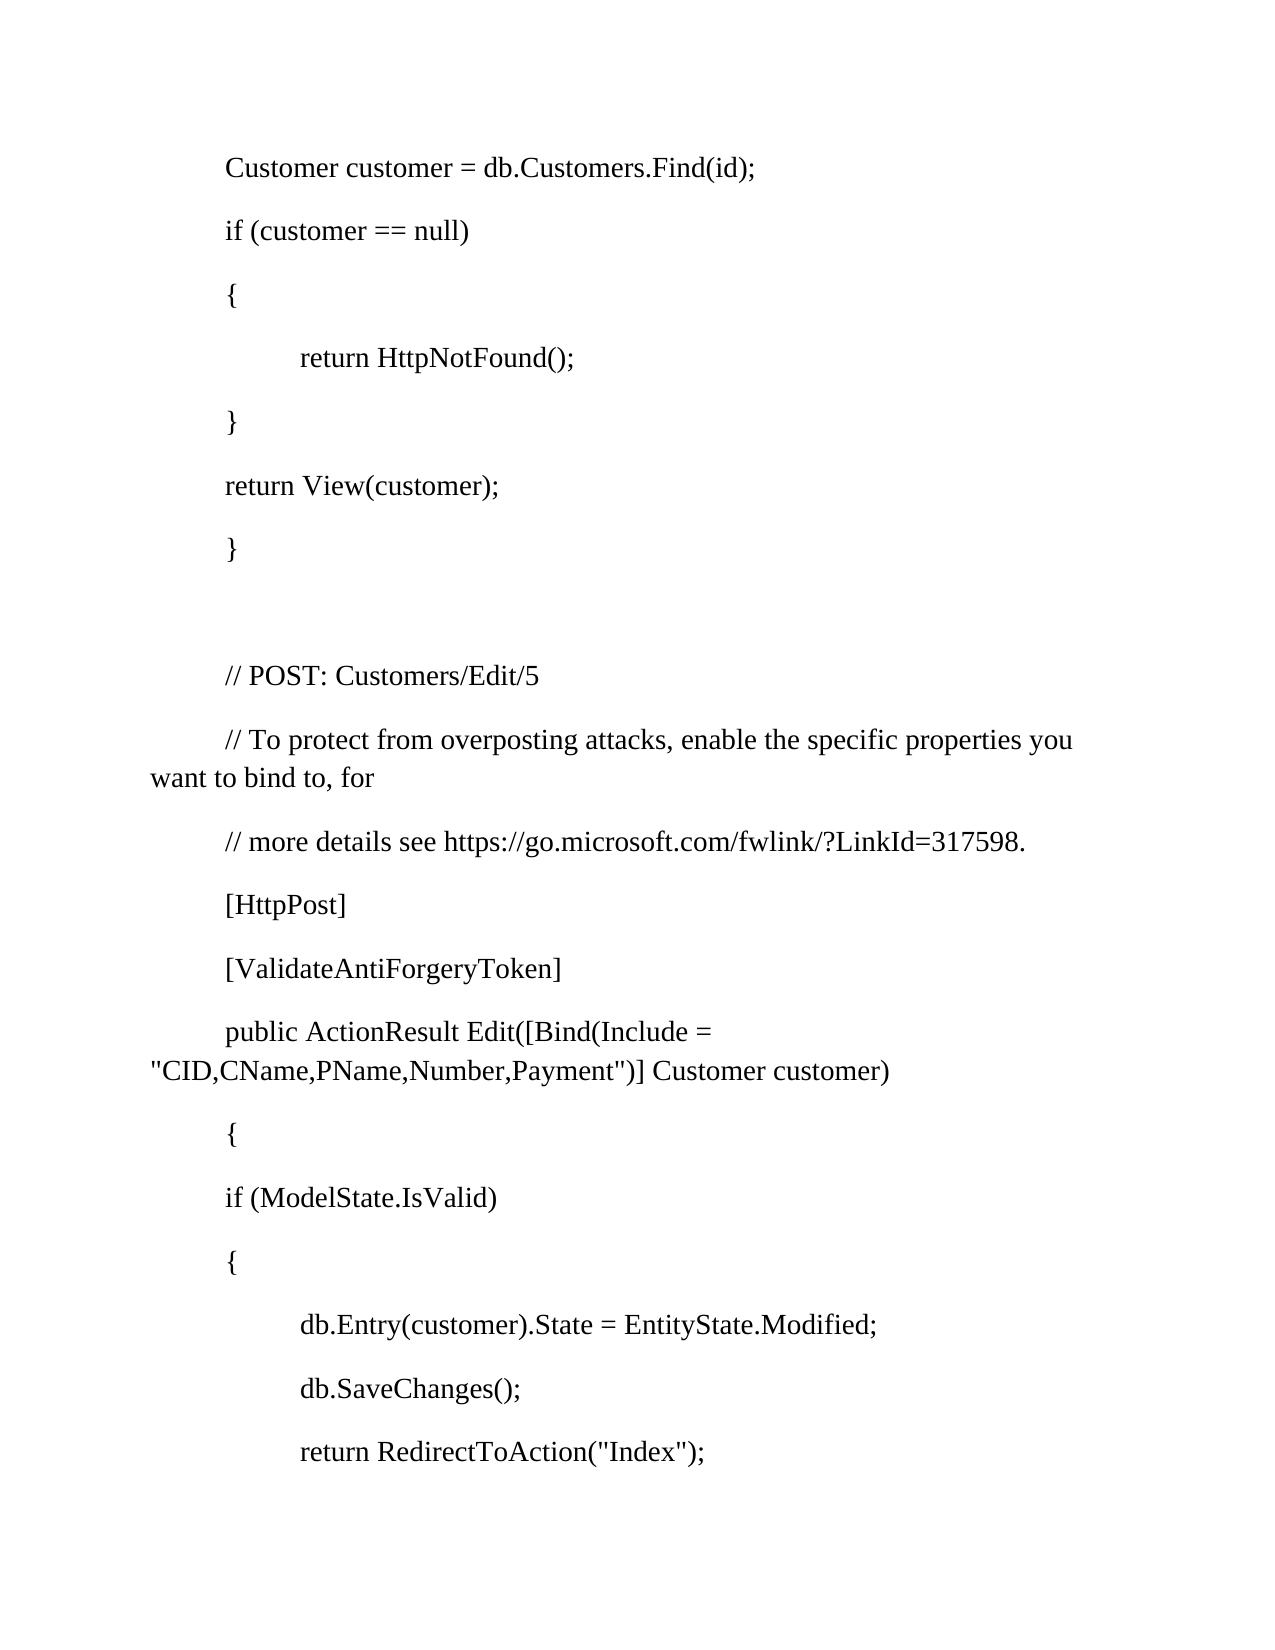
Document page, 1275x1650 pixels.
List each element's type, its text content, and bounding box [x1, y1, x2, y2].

text db.Entry(customer).State = EntityState.Modified; [150, 1307, 1125, 1341]
text db.SaveChanges(); [150, 1371, 1125, 1404]
text { [150, 277, 1125, 311]
text return RedirectToAction("Index"); [150, 1434, 1125, 1468]
text return HttpNotFound(); [150, 341, 1125, 374]
text { [150, 1244, 1125, 1277]
text { [150, 1117, 1125, 1150]
text [HttpPost] [150, 887, 1125, 921]
text // To protect from overposting attacks, enable the specific properties you want to bind to, for [150, 722, 1125, 794]
text [ValidateAntiForgeryToken] [150, 951, 1125, 984]
text } [150, 531, 1125, 565]
text return View(customer); [150, 468, 1125, 501]
text public ActionResult Edit([Bind(Include = "CID,CName,PName,Number,Payment")] Customer customer) [150, 1014, 1125, 1087]
text Customer customer = db.Customers.Find(id); [150, 150, 1125, 183]
text if (customer == null) [150, 213, 1125, 247]
text // more details see https://go.microsoft.com/fwlink/?LinkId=317598. [150, 824, 1125, 857]
text if (ModelState.IsValid) [150, 1180, 1125, 1214]
text } [150, 404, 1125, 438]
text // POST: Customers/Edit/5 [150, 658, 1125, 692]
